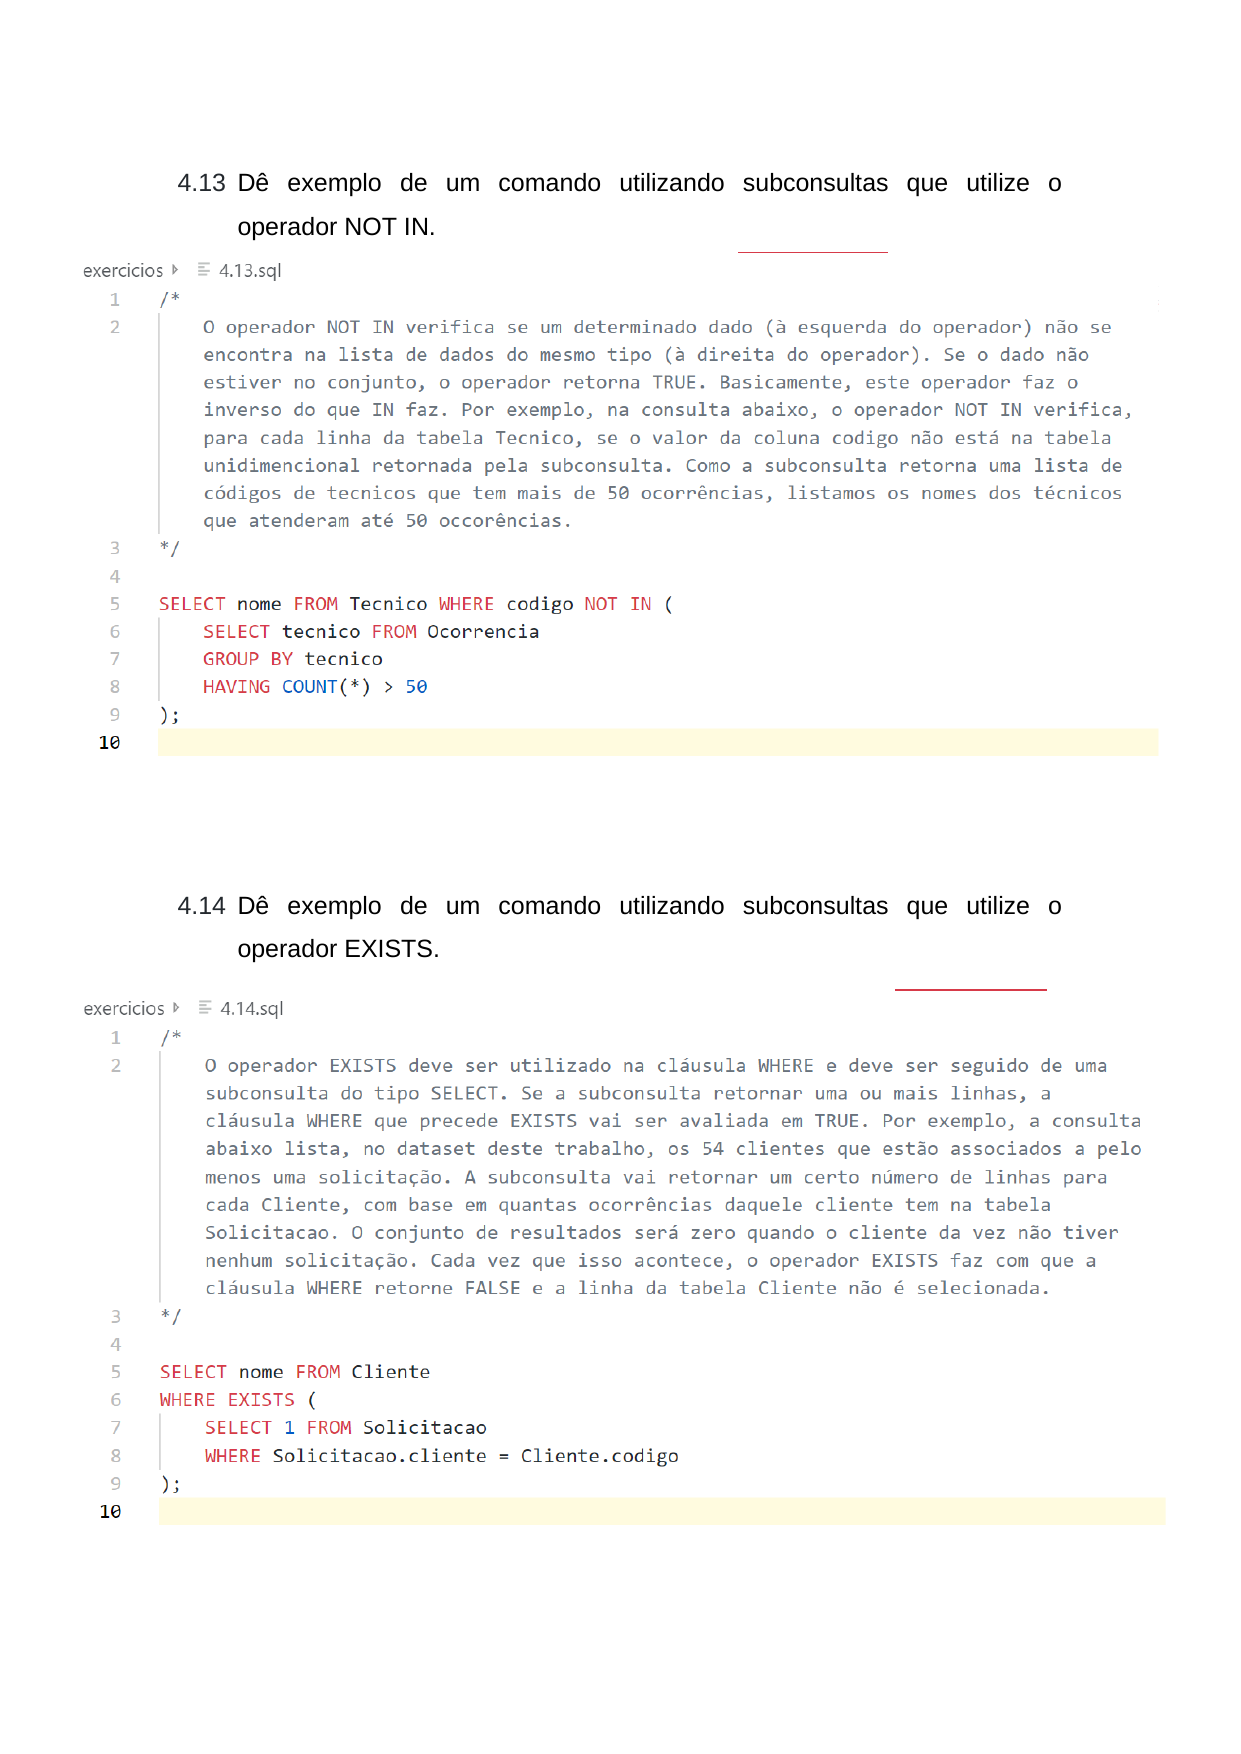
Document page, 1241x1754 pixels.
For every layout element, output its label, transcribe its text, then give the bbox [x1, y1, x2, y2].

picture [68, 248, 1159, 758]
subtitle Dê exemplo de um comando utilizando subconsultas que utilize o operador NOT IN. [177, 168, 1063, 240]
subtitle Dê exemplo de um comando utilizando subconsultas que utilize o operador EXISTS. [177, 891, 1063, 963]
picture [71, 989, 1166, 1528]
